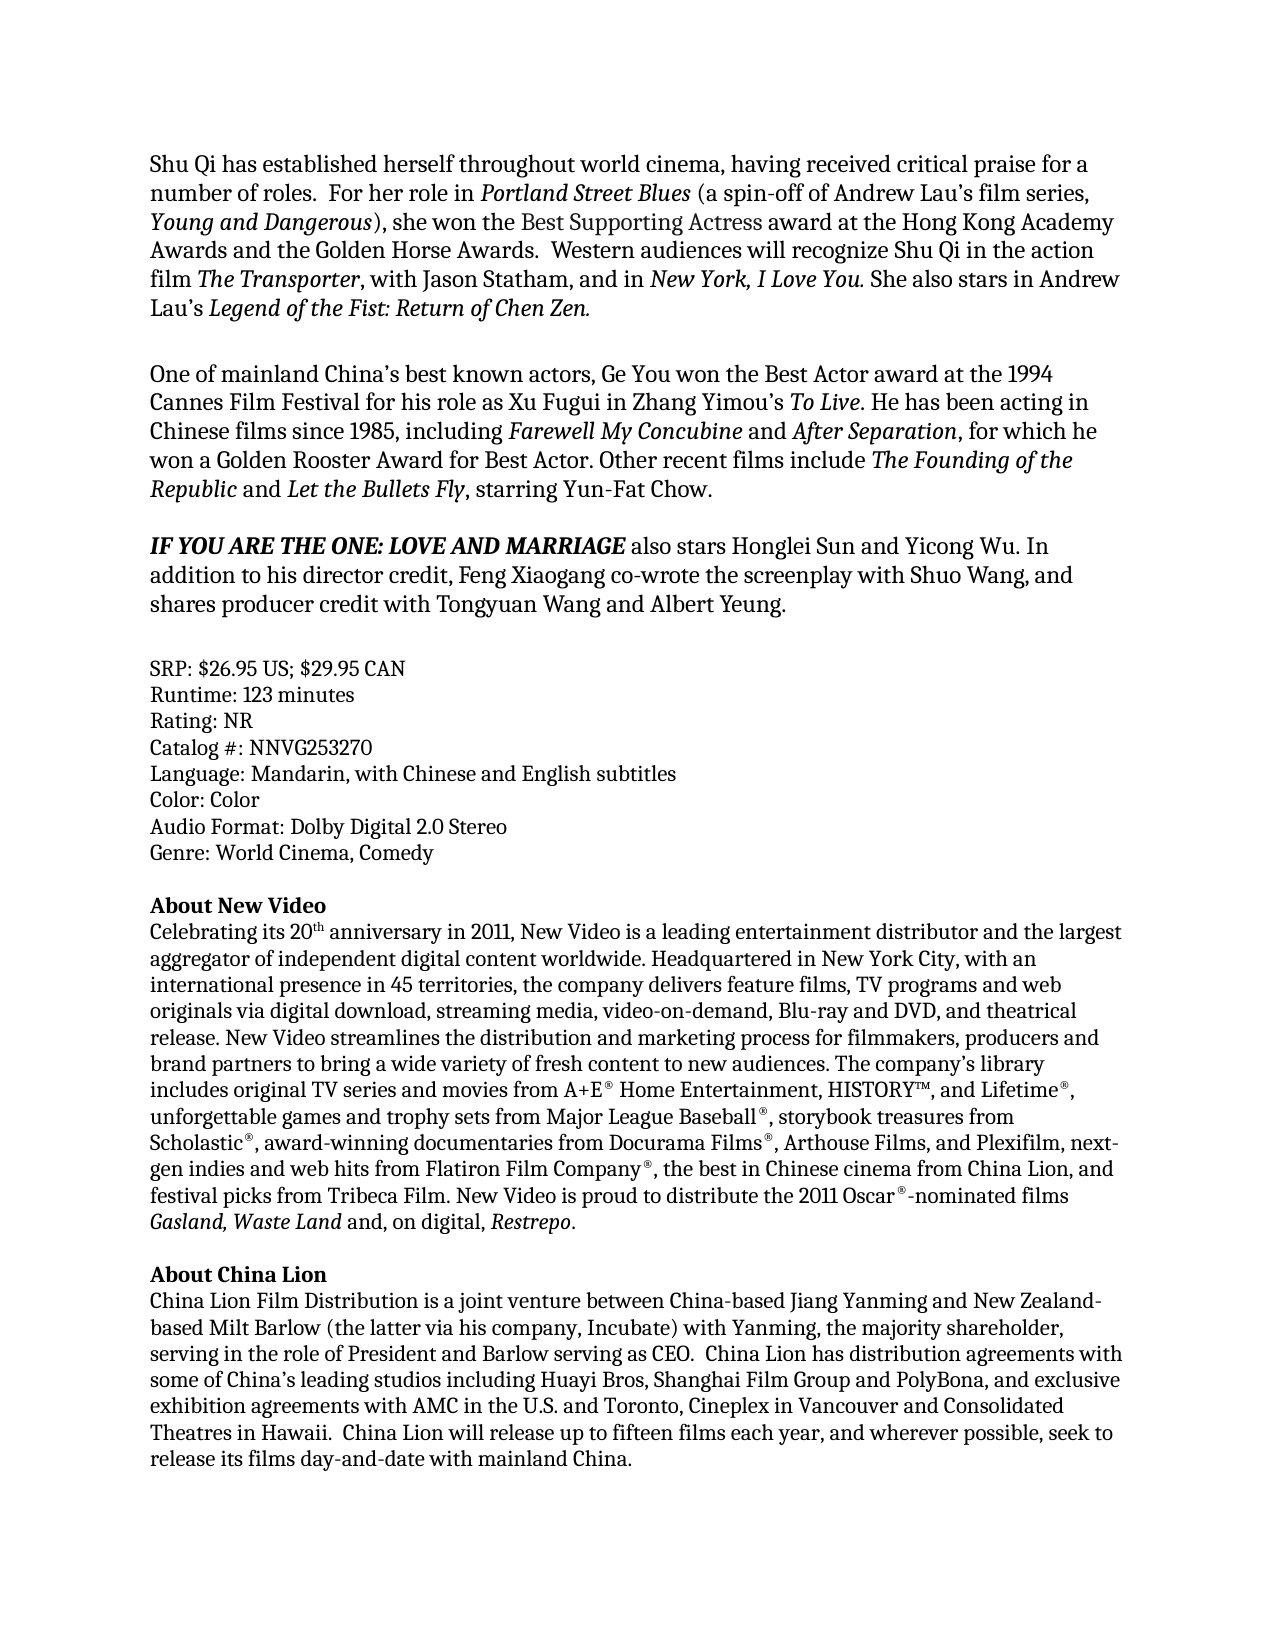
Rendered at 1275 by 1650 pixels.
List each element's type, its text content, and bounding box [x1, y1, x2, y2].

text Shu Qi has established herself throughout world cinema, having received critical praise for a number of roles. For her role in Portland Street Blues (a spin-off of Andrew Lau’s film series, Young and Dangerous), she won the Best Supporting Actress award at the Hong Kong Academy Awards and the Golden Horse Awards. Western audiences will recognize Shu Qi in the action film The Transporter, with Jason Statham, and in New York, I Love You. She also stars in Andrew Lau’s Legend of the Fist: Return of Chen Zen. [150, 150, 1125, 322]
text IF YOU ARE THE ONE: LOVE AND MARRIAGE also stars Honglei Sun and Yicong Wu. In addition to his director credit, Feng Xiaogang co-wrote the screenplay with Shuo Wang, and shares producer credit with Tongyuan Wang and Albert Yeung. [150, 532, 1125, 618]
text One of mainland China’s best known actors, Ge You won the Best Actor award at the 1994 Cannes Film Festival for his role as Xu Fugui in Zhang Yimou’s To Live. He has been acting in Chinese films since 1985, including Farewell My Concubine and After Separation, for which he won a Golden Rooster Award for Best Actor. Other recent films include The Founding of the Republic and Let the Bullets Fly, starring Yun-Fat Chow. [150, 359, 1125, 503]
text About China Lion China Lion Film Distribution is a joint venture between China-based Jiang Yanming and New Zealand-based Milt Barlow (the latter via his company, Incubate) with Yanming, the majority shareholder, serving in the role of President and Barlow serving as CEO. China Lion has distribution agreements with some of China’s leading studios including Huayi Bros, Shanghai Film Group and PolyBona, and exclusive exhibition agreements with AMC in the U.S. and Toronto, Cineplex in Vancouver and Consolidated Theatres in Hawaii. China Lion will release up to fifteen films each year, and wherever possible, seek to release its films day-and-date with mainland China. [150, 1262, 1125, 1472]
text About New Video Celebrating its 20th anniversary in 2011, New Video is a leading entertainment distributor and the largest aggregator of independent digital content worldwide. Headquartered in New York City, with an international presence in 45 territories, the company delivers feature films, TV programs and web originals via digital download, streaming media, video-on-demand, Blu-ray and DVD, and theatrical release. New Video streamlines the distribution and marketing process for filmmakers, producers and brand partners to bring a wide variety of fresh content to new audiences. The company’s library includes original TV series and movies from A+E® Home Entertainment, HISTORY™, and Lifetime®, unforgettable games and trophy sets from Major League Baseball®, storybook treasures from Scholastic®, award-winning documentaries from Docurama Films®, Arthouse Films, and Plexifilm, next-gen indies and web hits from Flatiron Film Company®, the best in Chinese cinema from China Lion, and festival picks from Tribeca Film. New Video is proud to distribute the 2011 Oscar®-nominated films Gasland, Waste Land and, on digital, Restrepo. [150, 893, 1125, 1235]
text SRP: $26.95 US; $29.95 CAN Runtime: 123 minutes Rating: NR Catalog #: NNVG253270 [150, 655, 1125, 761]
text Language: Mandarin, with Chinese and English subtitles Color: Color Audio Format: Dolby Digital 2.0 Stereo Genre: World Cinema, Comedy [150, 761, 1125, 866]
